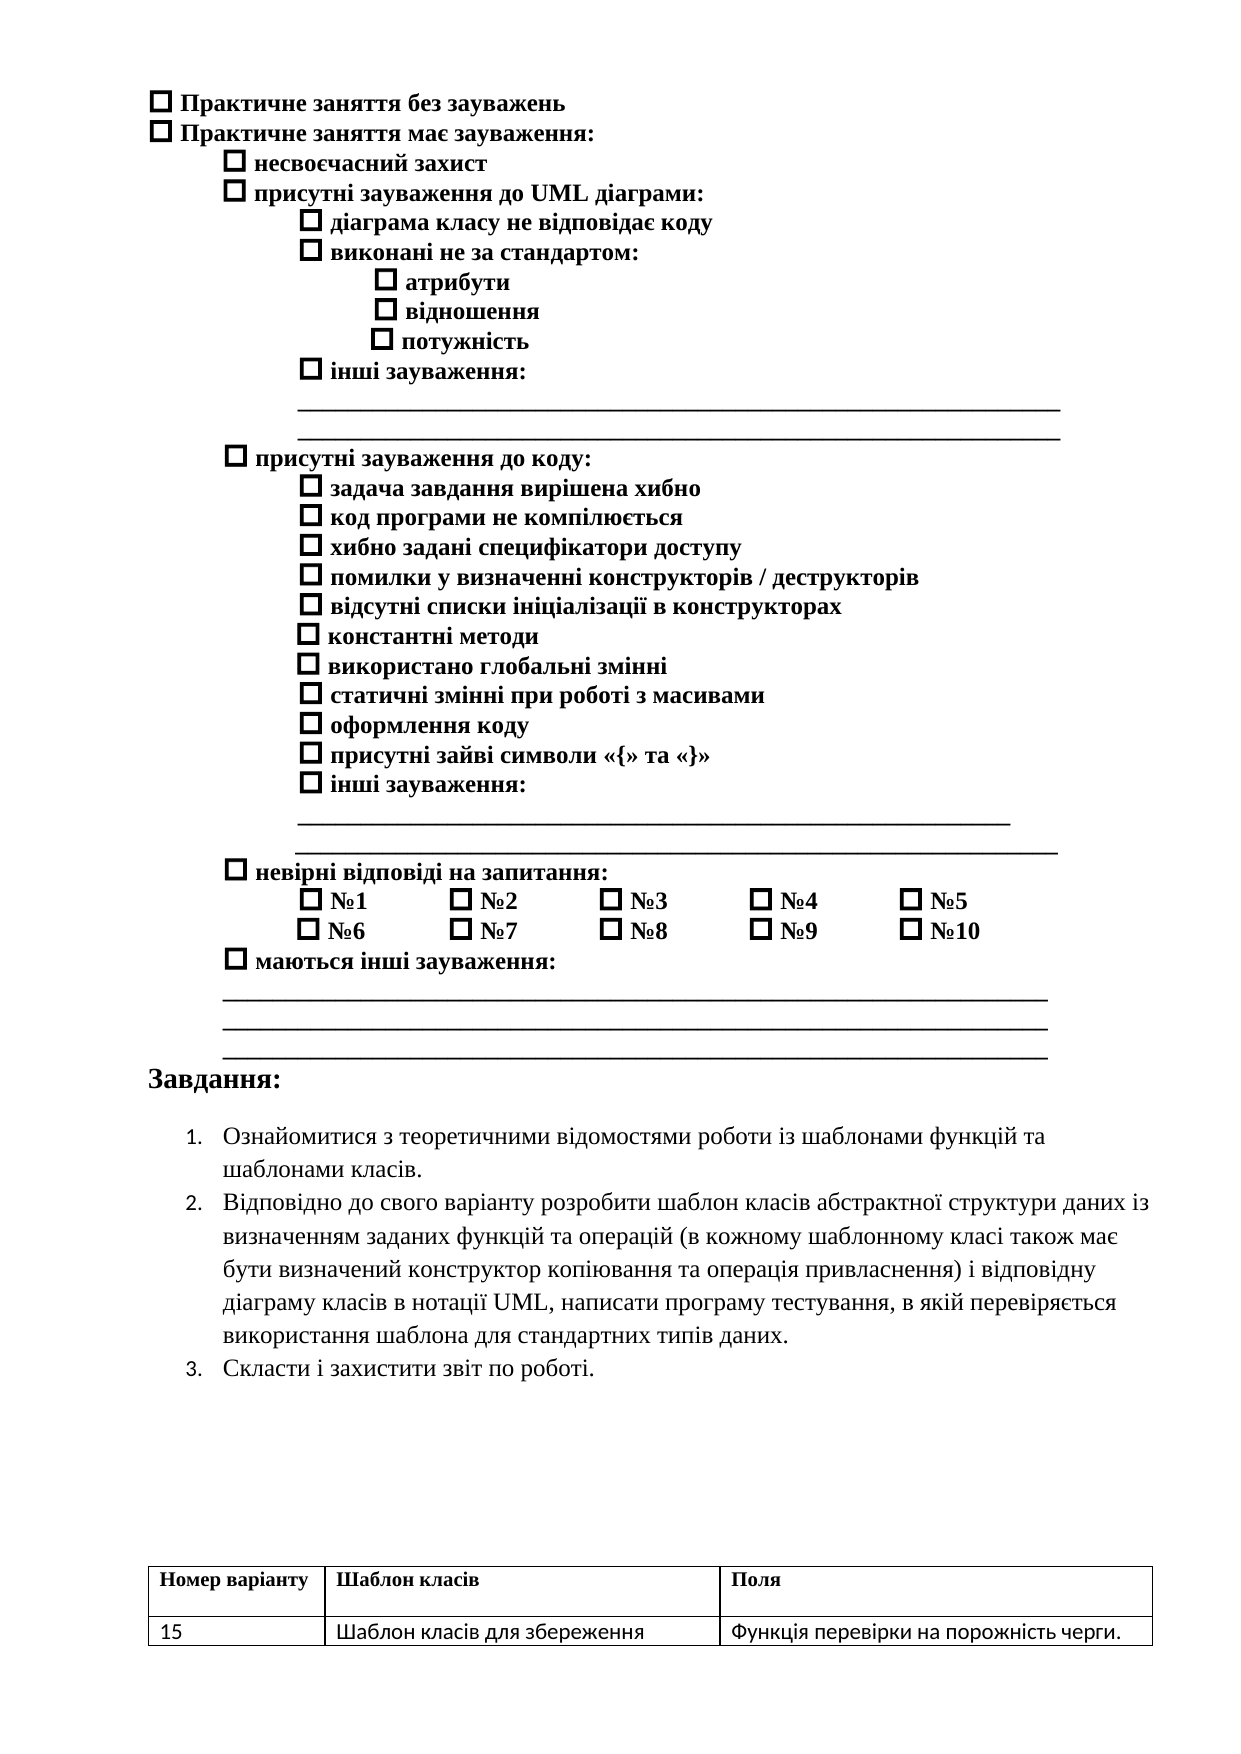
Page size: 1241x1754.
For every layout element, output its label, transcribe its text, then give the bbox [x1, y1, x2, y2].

text маються інші зауваження: [148, 946, 1152, 975]
text _____________________________________________________________ [148, 385, 1152, 414]
text помилки у визначенні конструкторів / деструкторів [148, 562, 1152, 591]
list Скласти і захистити звіт по роботі. [185, 1353, 1152, 1382]
text Завдання: [148, 1062, 1152, 1095]
text Практичне заняття має зауваження: [148, 118, 1152, 148]
text код програми не компілюється [148, 502, 1152, 532]
text виконані не за стандартом: [148, 237, 1152, 267]
text статичні змінні при роботі з масивами [148, 680, 1152, 710]
table_header Поля [721, 1567, 1152, 1616]
text інші зауваження: [148, 769, 1152, 799]
text __________________________________________________________________ [148, 1004, 1152, 1033]
table_cell 15 [149, 1617, 324, 1645]
text присутні зауваження до коду: [148, 443, 1152, 473]
text константні методи [221, 621, 1152, 651]
text несвоєчасний захист [148, 148, 1152, 178]
text потужність [295, 326, 1152, 356]
text оформлення коду [148, 710, 1152, 740]
text невірні відповіді на запитання: [148, 857, 1152, 886]
text №1 №2 №3 №4 №5 [148, 886, 1152, 916]
text діаграма класу не відповідає коду [148, 207, 1152, 237]
text Практичне заняття без зауважень [148, 88, 1152, 118]
list Відповідно до свого варіанту розробити шаблон класів абстрактної структури даних із визначенням заданих функцій та операцій (в кожному шаблонному класі також має бути визначений конструктор копіювання та операція привласнення) і відповідну діаграму класів в нотації UML, написати програму тестування, в якій перевіряється використання шаблона для стандартних типів даних. [185, 1187, 1152, 1348]
text №6 №7 №8 №9 №10 [221, 916, 1152, 946]
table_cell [721, 1617, 1152, 1645]
text хибно задані специфікатори доступу [148, 532, 1152, 562]
text __________________________________________________________________ [148, 975, 1152, 1004]
table_header Номер варіанту [149, 1567, 324, 1616]
text відсутні списки ініціалізації в конструкторах [148, 591, 1152, 621]
text __________________________________________________________________ [148, 1033, 1152, 1062]
list Ознайомитися з теоретичними відомостями роботи із шаблонами функцій та шаблонами класів. [185, 1121, 1152, 1183]
text відношення [148, 296, 1152, 326]
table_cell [326, 1617, 719, 1645]
text присутні зауваження до UML діаграми: [148, 178, 1152, 207]
text _____________________________________________________________ [148, 414, 1152, 443]
text присутні зайві символи «{» та «}» [148, 740, 1152, 769]
text _____________________________________________________________ [221, 828, 1152, 857]
text використано глобальні змінні [221, 651, 1152, 680]
text _________________________________________________________ [148, 799, 1152, 828]
text задача завдання вирішена хибно [148, 473, 1152, 502]
text інші зауваження: [148, 356, 1152, 385]
table_header Шаблон класів [326, 1567, 719, 1616]
text атрибути [148, 267, 1152, 296]
